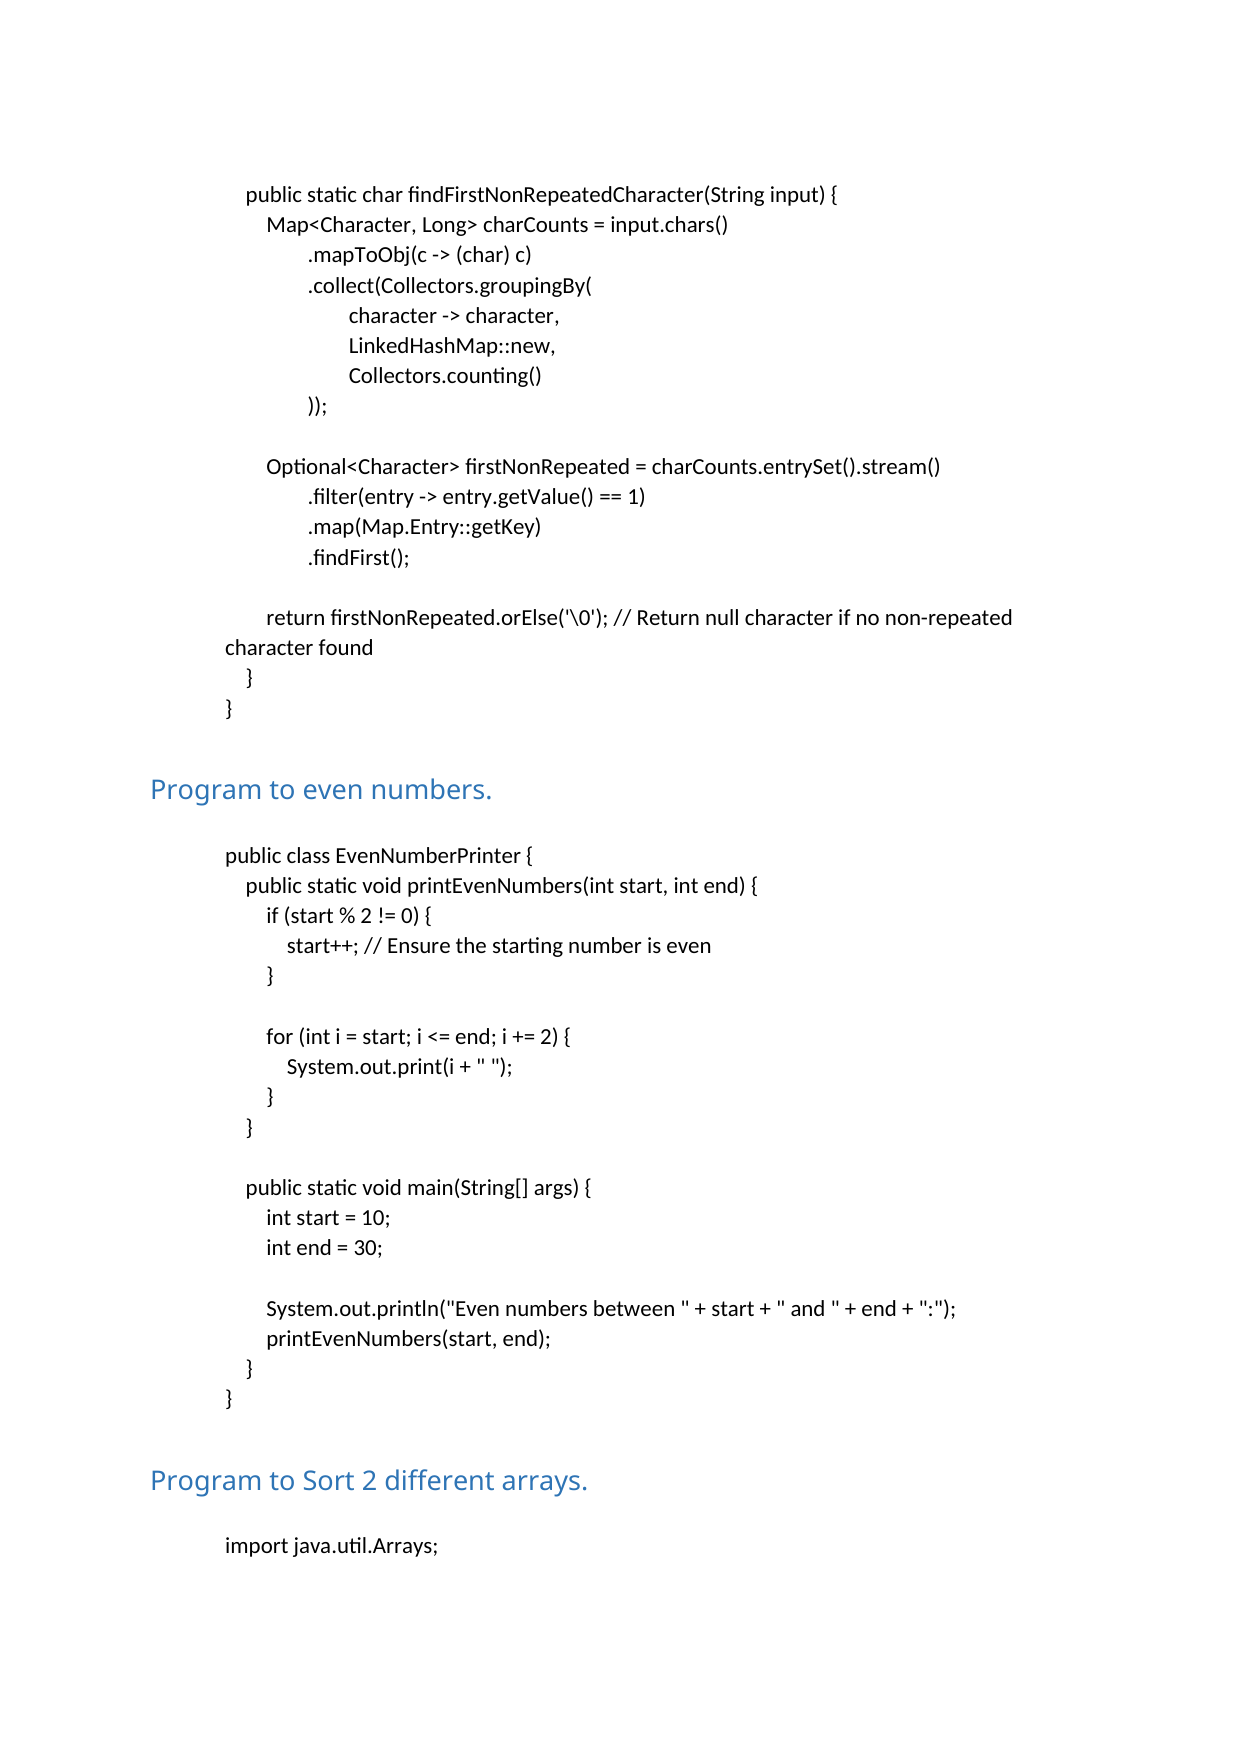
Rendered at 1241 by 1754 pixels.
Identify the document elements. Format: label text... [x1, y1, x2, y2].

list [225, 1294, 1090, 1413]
list .map(Map.Entry::getKey) [225, 512, 1090, 541]
list public static void printEvenNumbers(int start, int end) { [225, 871, 1090, 899]
list System.out.print(i + " "); [225, 1052, 1090, 1080]
list } [225, 962, 1090, 990]
list .collect(Collectors.groupingBy( [225, 271, 1090, 299]
list Map<Character, Long> charCounts = input.chars() [225, 210, 1090, 238]
list public static char findFirstNonRepeatedCharacter(String input) { [225, 180, 1090, 208]
list } [225, 663, 1090, 692]
list .mapToObj(c -> (char) c) [225, 241, 1090, 269]
list Optional<Character> firstNonRepeated = charCounts.entrySet().stream() [225, 452, 1090, 480]
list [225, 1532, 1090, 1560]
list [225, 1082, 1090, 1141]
list } [225, 694, 1090, 722]
subtitle Program to even numbers. [150, 771, 1090, 808]
list .findFirst(); [225, 543, 1090, 571]
list Collectors.counting() [225, 361, 1090, 389]
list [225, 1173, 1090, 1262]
list if (start % 2 != 0) { [225, 901, 1090, 929]
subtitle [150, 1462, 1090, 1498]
list start++; // Ensure the starting number is even [225, 931, 1090, 959]
list return firstNonRepeated.orElse('\0'); // Return null character if no non-repeated character found [225, 603, 1090, 661]
list .filter(entry -> entry.getValue() == 1) [225, 482, 1090, 510]
list character -> character, [225, 301, 1090, 329]
list public class EvenNumberPrinter { [225, 841, 1090, 869]
list )); [225, 392, 1090, 420]
list LinkedHashMap::new, [225, 331, 1090, 359]
list for (int i = start; i <= end; i += 2) { [225, 1022, 1090, 1050]
